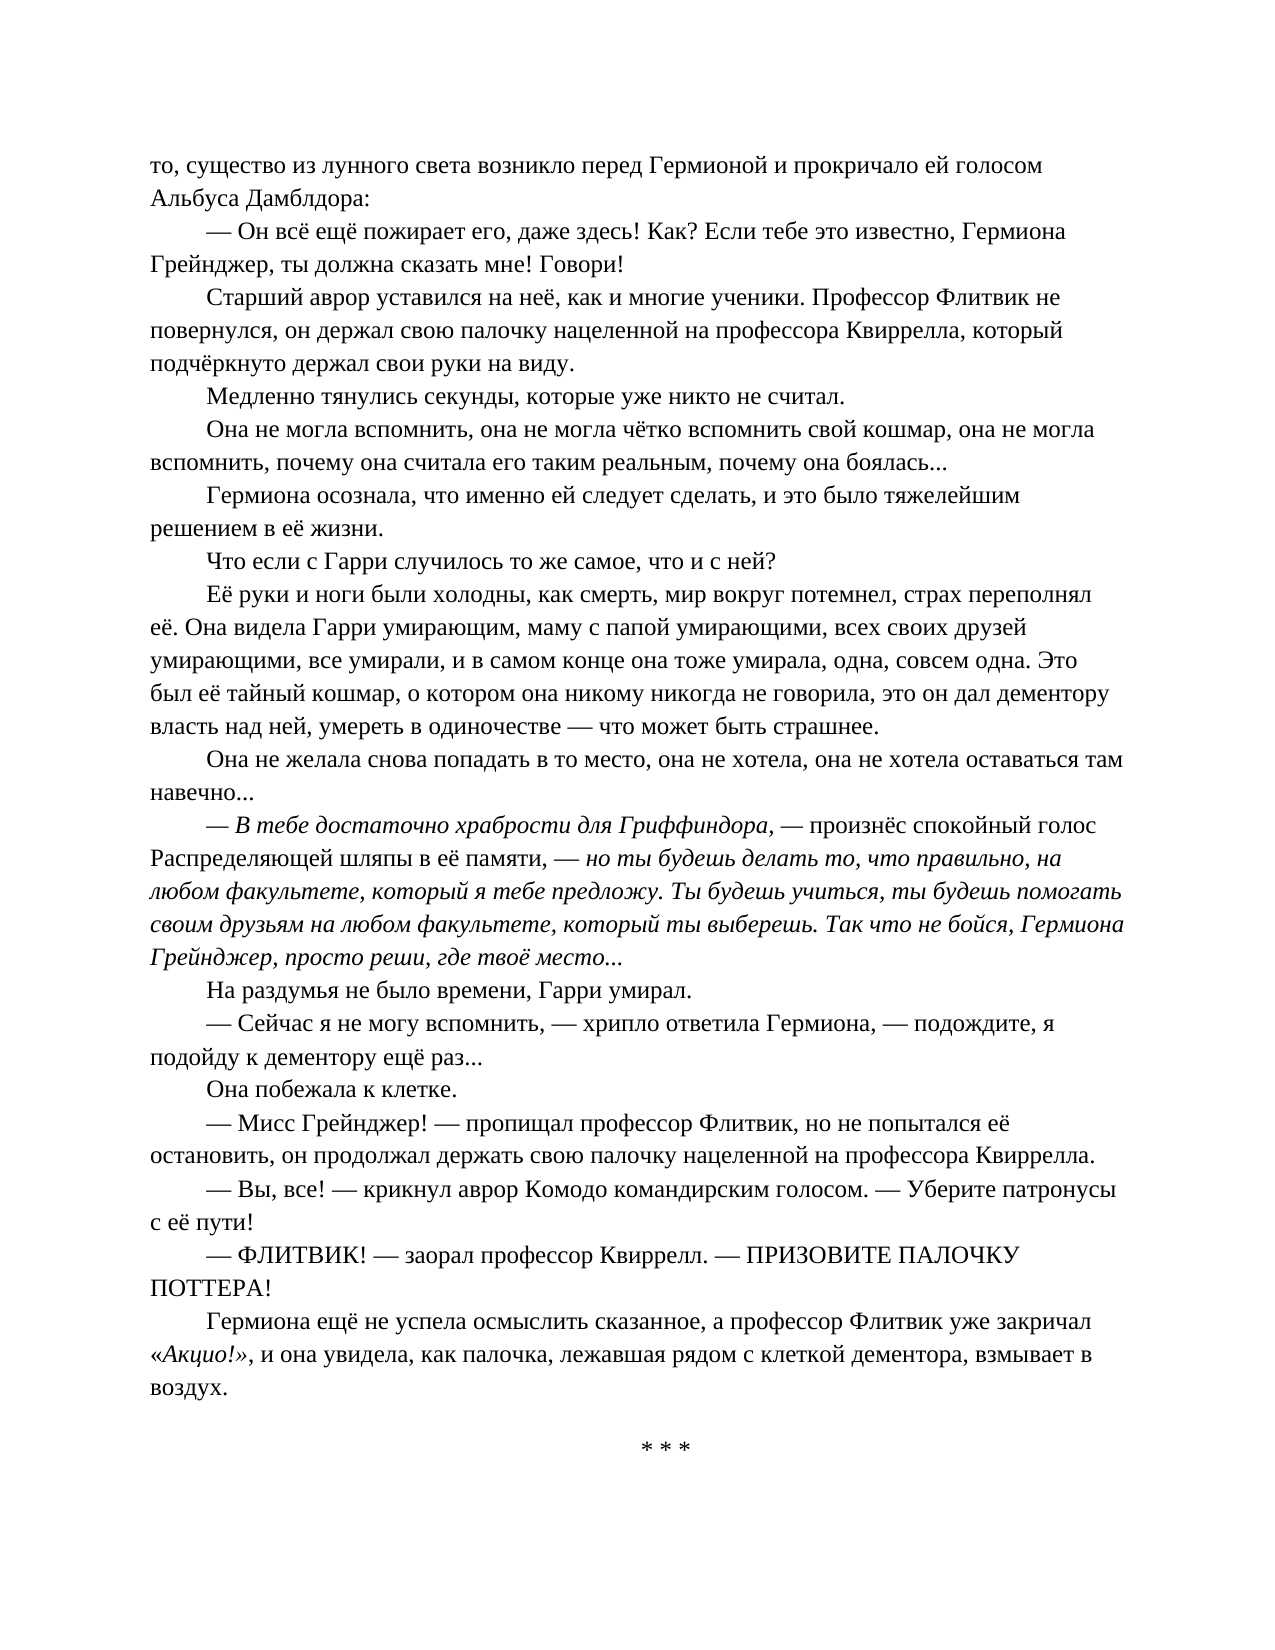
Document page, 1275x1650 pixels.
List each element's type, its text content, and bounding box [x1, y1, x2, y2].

text * * * [150, 1435, 1125, 1464]
text Медленно тянулись секунды, которые уже никто не считал. [150, 381, 1125, 410]
text — Вы, все! — крикнул аврор Комодо командирским голосом. — Уберите патронусы с её пути! [150, 1174, 1125, 1235]
text На раздумья не было времени, Гарри умирал. [150, 976, 1125, 1004]
text — Сейчас я не могу вспомнить, — хрипло ответила Гермиона, — подождите, я подойду к дементору ещё раз... [150, 1008, 1125, 1070]
text Гермиона ещё не успела осмыслить сказанное, а профессор Флитвик уже закричал «Акцио!», и она увидела, как палочка, лежавшая рядом с клеткой дементора, взмывает в воздух. [150, 1306, 1125, 1401]
text Она не могла вспомнить, она не могла чётко вспомнить свой кошмар, она не могла вспомнить, почему она считала его таким реальным, почему она боялась... [150, 414, 1125, 476]
text Что если с Гарри случилось то же самое, что и с ней? [150, 546, 1125, 575]
text Она побежала к клетке. [150, 1074, 1125, 1103]
text — Он всё ещё пожирает его, даже здесь! Как? Если тебе это известно, Гермиона Грейнджер, ты должна сказать мне! Говори! [150, 216, 1125, 278]
text Гермиона осознала, что именно ей следует сделать, и это было тяжелейшим решением в её жизни. [150, 480, 1125, 542]
text — Мисс Грейнджер! — пропищал профессор Флитвик, но не попытался её остановить, он продолжал держать свою палочку нацеленной на профессора Квиррелла. [150, 1108, 1125, 1169]
text — ФЛИТВИК! — заорал профессор Квиррелл. — ПРИЗОВИТЕ ПАЛОЧКУ ПОТТЕРА! [150, 1240, 1125, 1301]
text Старший аврор уставился на неё, как и многие ученики. Профессор Флитвик не повернулся, он держал свою палочку нацеленной на профессора Квиррелла, который подчёркнуто держал свои руки на виду. [150, 282, 1125, 377]
text Её руки и ноги были холодны, как смерть, мир вокруг потемнел, страх переполнял её. Она видела Гарри умирающим, маму с папой умирающими, всех своих друзей умирающими, все умирали, и в самом конце она тоже умирала, одна, совсем одна. Это был её тайный кошмар, о котором она никому никогда не говорила, это он дал дементору власть над ней, умереть в одиночестве — что может быть страшнее. [150, 579, 1125, 740]
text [150, 150, 1125, 212]
text Она не желала снова попадать в то место, она не хотела, она не хотела оставаться там навечно... [150, 744, 1125, 806]
text — В тебе достаточно храбрости для Гриффиндора, — произнёс спокойный голос Распределяющей шляпы в её памяти, — но ты будешь делать то, что правильно, на любом факультете, который я тебе предложу. Ты будешь учиться, ты будешь помогать своим друзьям на любом факультете, который ты выберешь. Так что не бойся, Гермиона Грейнджер, просто реши, где твоё место... [150, 810, 1125, 971]
